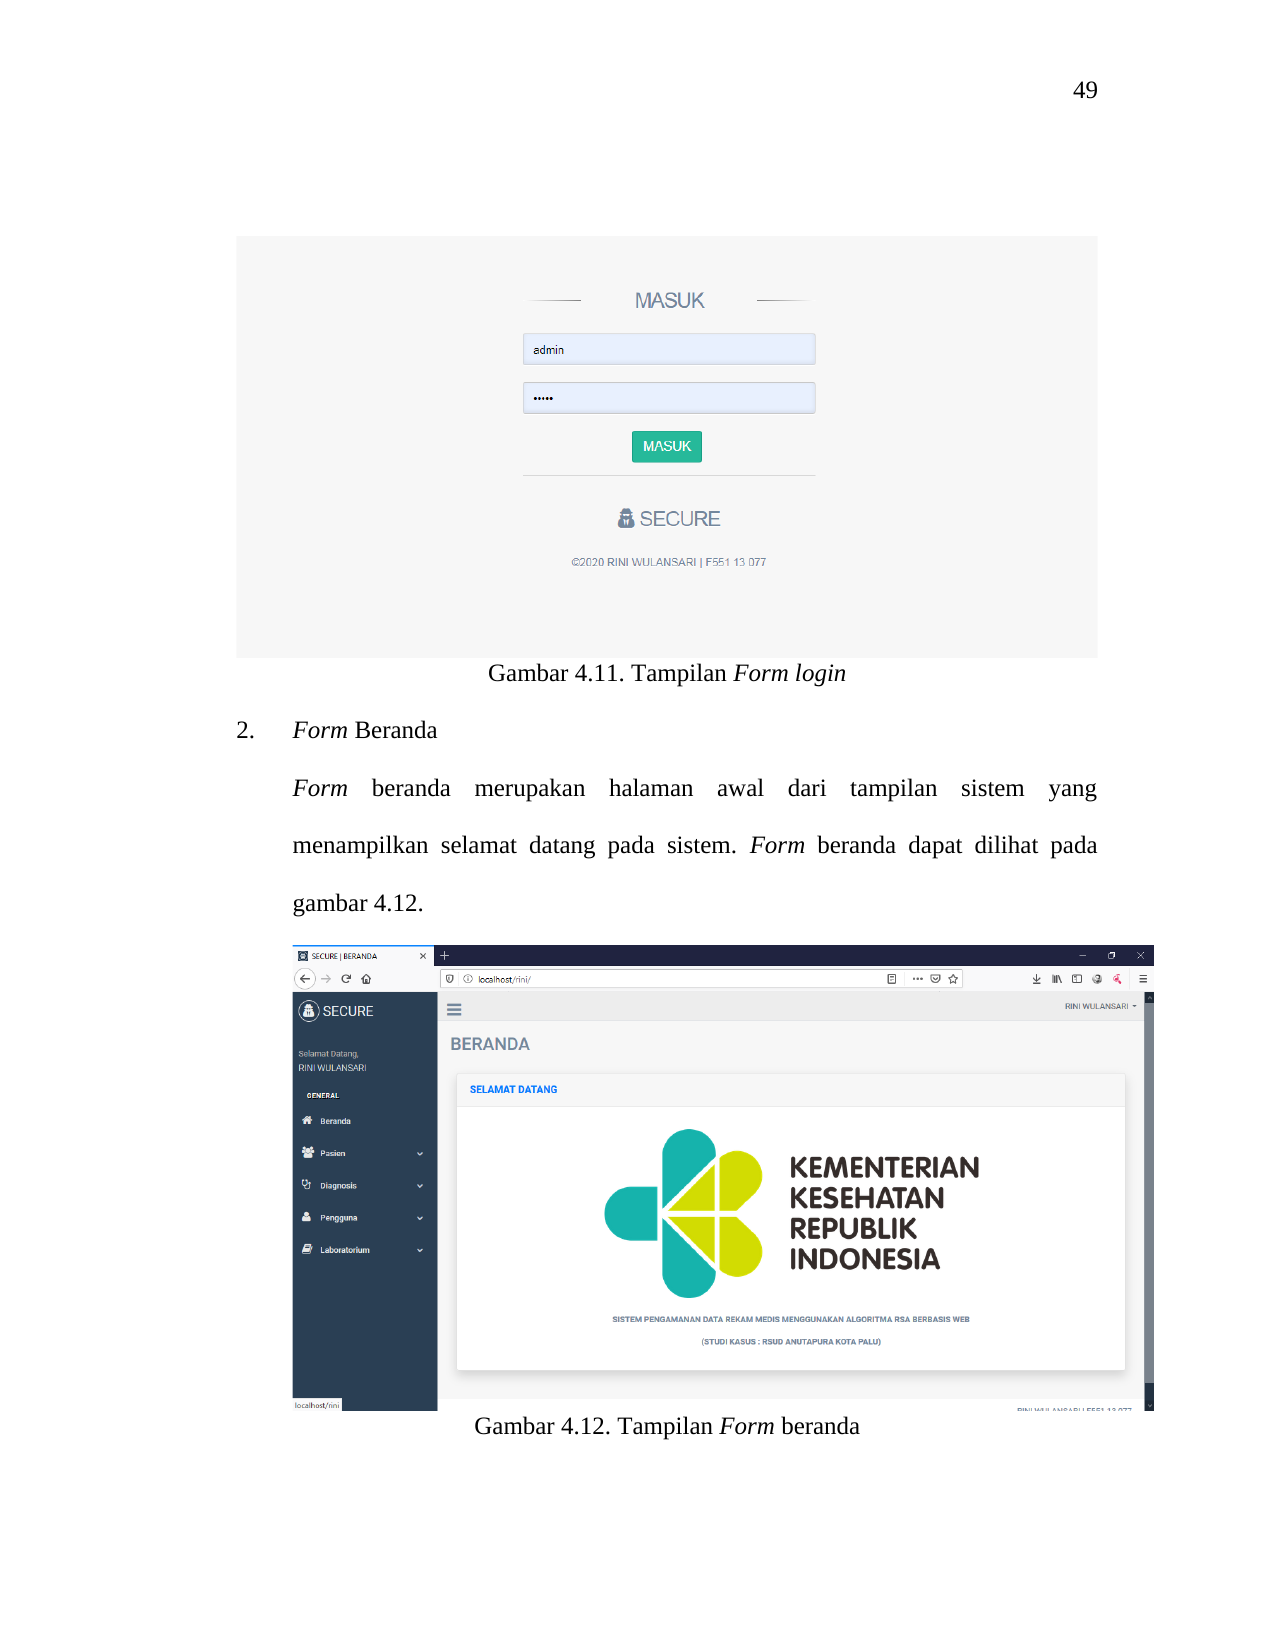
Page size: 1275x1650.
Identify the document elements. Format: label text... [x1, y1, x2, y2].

list Gambar 4.11. Tampilan Form login [236, 658, 1098, 687]
picture [236, 236, 1098, 658]
picture [292, 945, 1154, 1411]
list Gambar 4.12. Tampilan Form beranda [236, 1411, 1098, 1439]
list Form beranda merupakan halaman awal dari tampilan sistem yang menampilkan selamat datang pada sistem. Form beranda dapat dilihat pada gambar 4.12. [292, 773, 1098, 917]
list Form Beranda [236, 715, 1098, 744]
